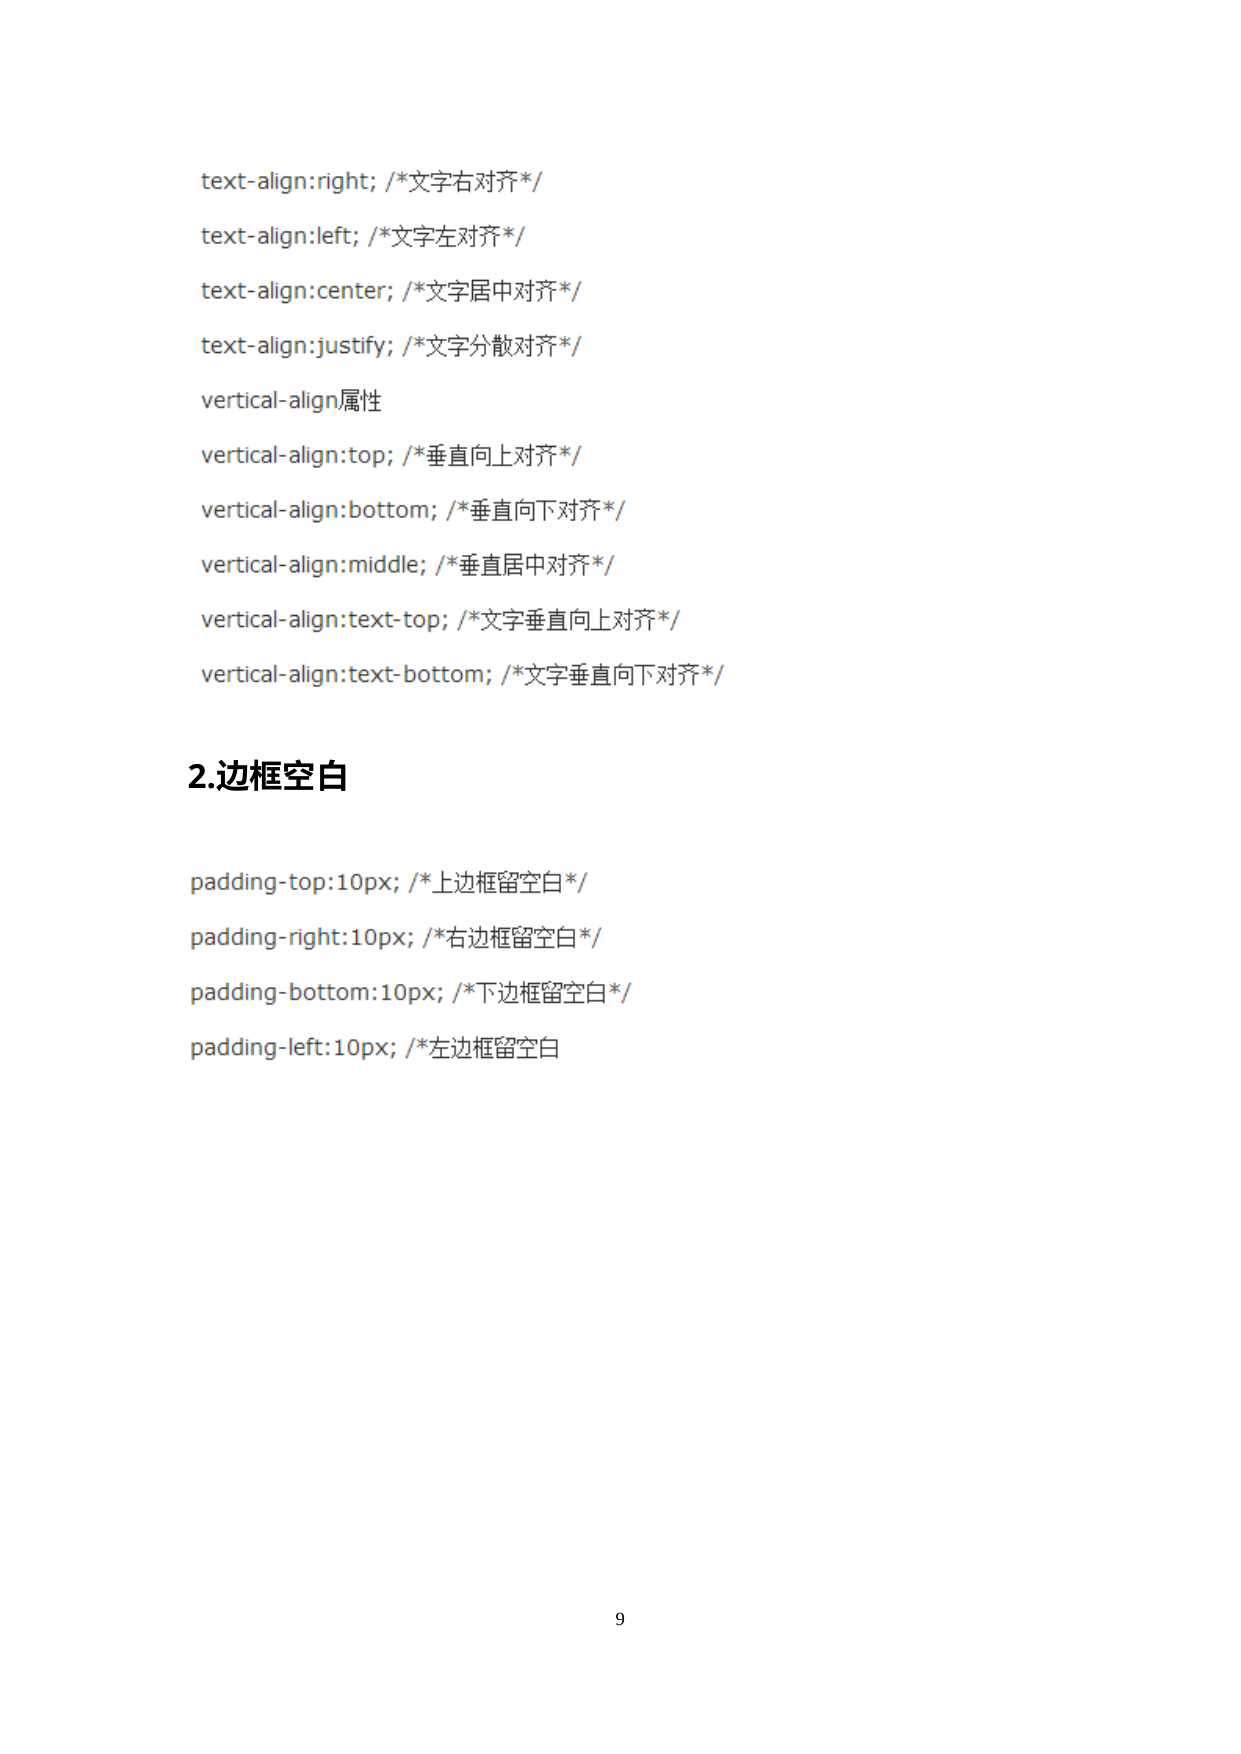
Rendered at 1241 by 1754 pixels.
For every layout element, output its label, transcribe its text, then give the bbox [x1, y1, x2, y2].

picture [187, 868, 633, 1068]
text 2.边框空白 [187, 742, 1053, 807]
picture [187, 162, 757, 698]
